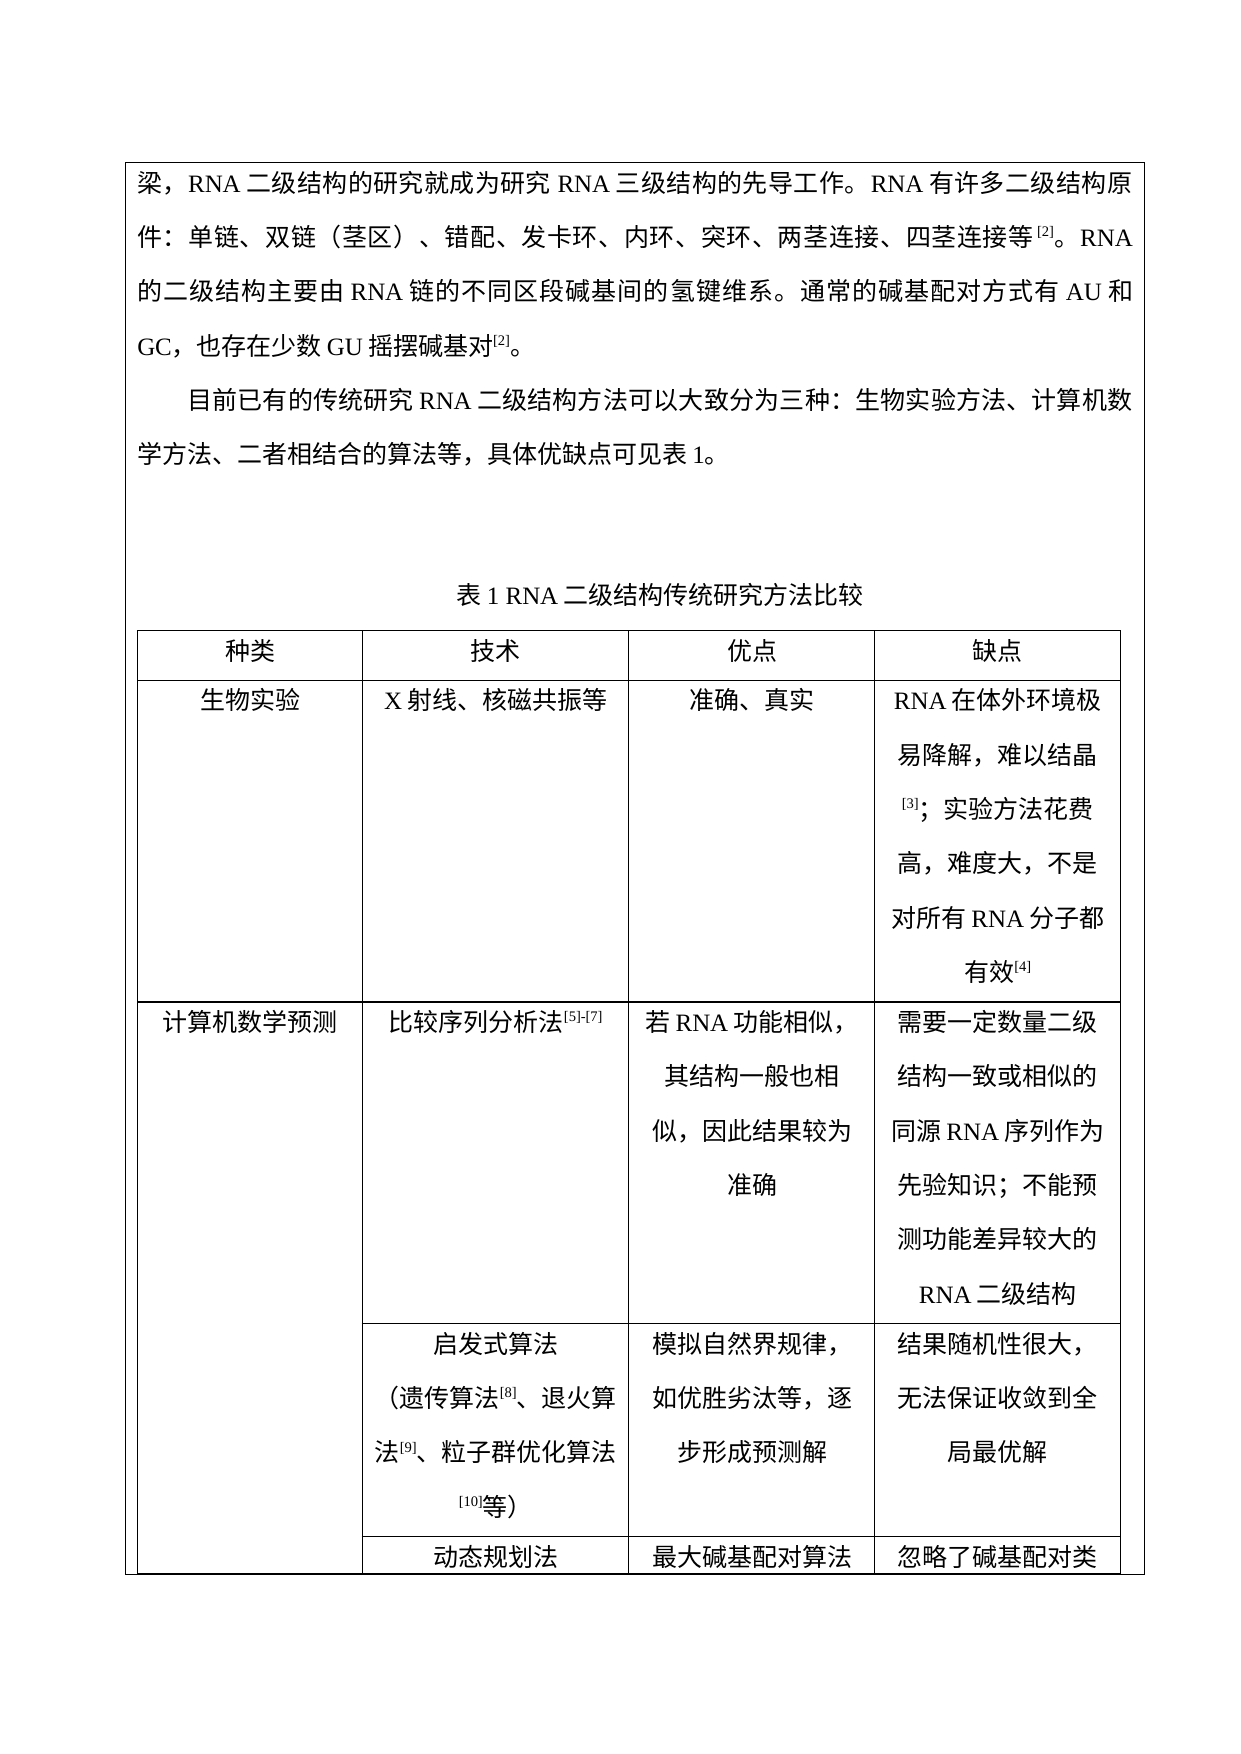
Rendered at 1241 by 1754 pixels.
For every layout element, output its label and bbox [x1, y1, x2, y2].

table_cell [126, 163, 1144, 1574]
